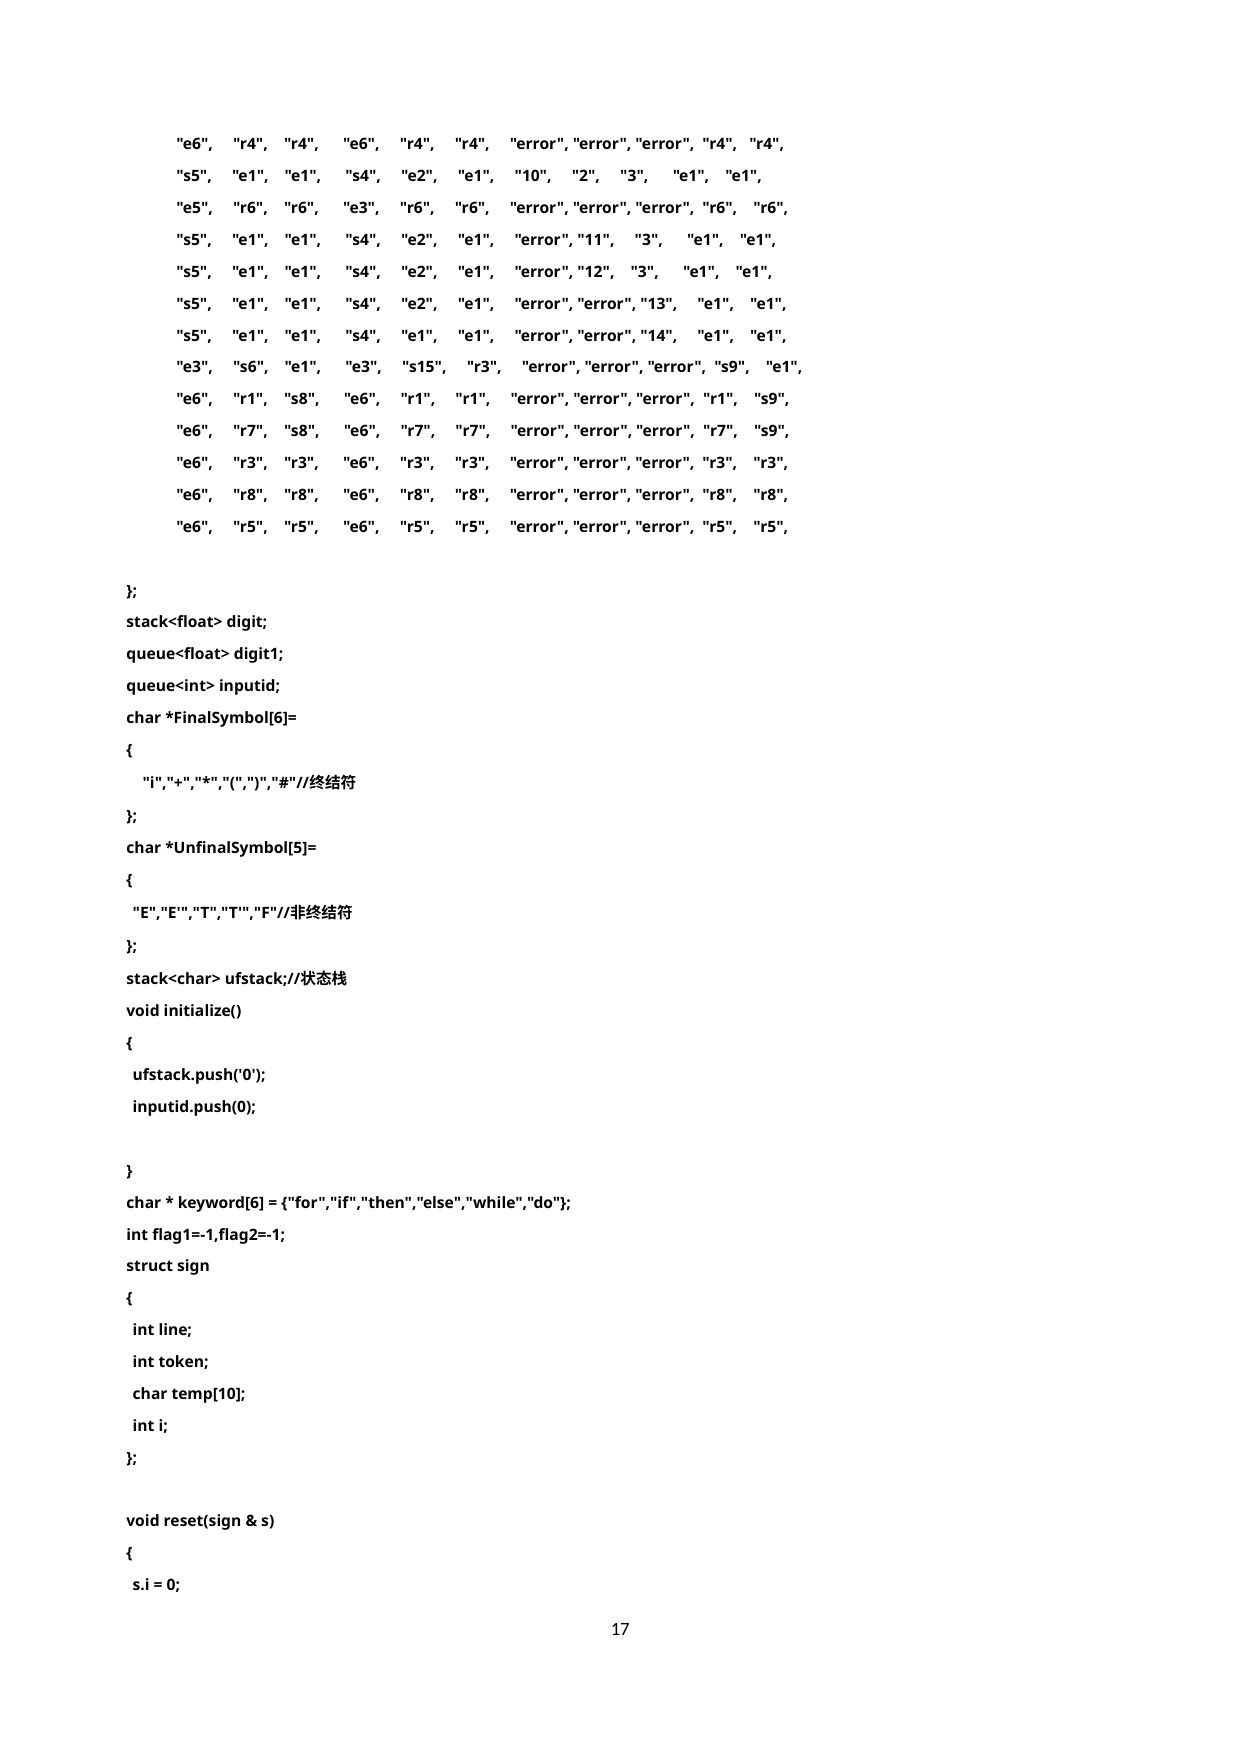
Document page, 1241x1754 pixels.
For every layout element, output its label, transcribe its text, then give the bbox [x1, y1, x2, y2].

text int token; [126, 1351, 1152, 1372]
text queue<int> inputid; [126, 675, 1152, 696]
text ufstack.push('0'); [126, 1064, 1152, 1085]
text void initialize() [126, 1000, 1152, 1021]
text "e6", "r3", "r3", "e6", "r3", "r3", "error", "error", "error", "r3", "r3", [126, 452, 1152, 473]
text } [126, 1159, 1152, 1181]
text { [126, 1032, 1152, 1053]
text "s5", "e1", "e1", "s4", "e2", "e1", "10", "2", "3", "e1", "e1", [126, 165, 1152, 186]
text "s5", "e1", "e1", "s4", "e2", "e1", "error", "12", "3", "e1", "e1", [126, 261, 1152, 282]
text stack<char> ufstack;//状态栈 [126, 966, 1152, 989]
text }; [126, 804, 1152, 826]
text { [126, 1542, 1152, 1563]
text char temp[10]; [126, 1383, 1152, 1404]
text { [126, 868, 1152, 889]
text "e6", "r4", "r4", "e6", "r4", "r4", "error", "error", "error", "r4", "r4", [126, 133, 1152, 154]
text "i","+","*","(",")","#"//终结符 [126, 771, 1152, 793]
text "e6", "r1", "s8", "e6", "r1", "r1", "error", "error", "error", "r1", "s9", [126, 388, 1152, 409]
text void reset(sign & s) [126, 1510, 1152, 1531]
text "e6", "r5", "r5", "e6", "r5", "r5", "error", "error", "error", "r5", "r5", [126, 516, 1152, 537]
text char *UnfinalSymbol[5]= [126, 836, 1152, 858]
text int i; [126, 1414, 1152, 1436]
text queue<float> digit1; [126, 643, 1152, 664]
text "e6", "r8", "r8", "e6", "r8", "r8", "error", "error", "error", "r8", "r8", [126, 484, 1152, 505]
text s.i = 0; [126, 1574, 1152, 1595]
text stack<float> digit; [126, 611, 1152, 632]
text "e5", "r6", "r6", "e3", "r6", "r6", "error", "error", "error", "r6", "r6", [126, 197, 1152, 218]
text inputid.push(0); [126, 1096, 1152, 1117]
text "s5", "e1", "e1", "s4", "e2", "e1", "error", "error", "13", "e1", "e1", [126, 292, 1152, 314]
text int line; [126, 1319, 1152, 1340]
text }; [126, 579, 1152, 601]
text "e6", "r7", "s8", "e6", "r7", "r7", "error", "error", "error", "r7", "s9", [126, 420, 1152, 441]
text "s5", "e1", "e1", "s4", "e2", "e1", "error", "11", "3", "e1", "e1", [126, 229, 1152, 250]
text { [126, 1287, 1152, 1308]
text int flag1=-1,flag2=-1; [126, 1223, 1152, 1244]
text "e3", "s6", "e1", "e3", "s15", "r3", "error", "error", "error", "s9", "e1", [126, 356, 1152, 377]
text }; [126, 1446, 1152, 1468]
text struct sign [126, 1255, 1152, 1276]
text "E","E'","T","T'","F"//非终结符 [126, 900, 1152, 923]
text "s5", "e1", "e1", "s4", "e1", "e1", "error", "error", "14", "e1", "e1", [126, 324, 1152, 346]
text char * keyword[6] = {"for","if","then","else","while","do"}; [126, 1191, 1152, 1213]
text char *FinalSymbol[6]= [126, 707, 1152, 728]
text { [126, 739, 1152, 760]
text }; [126, 934, 1152, 956]
